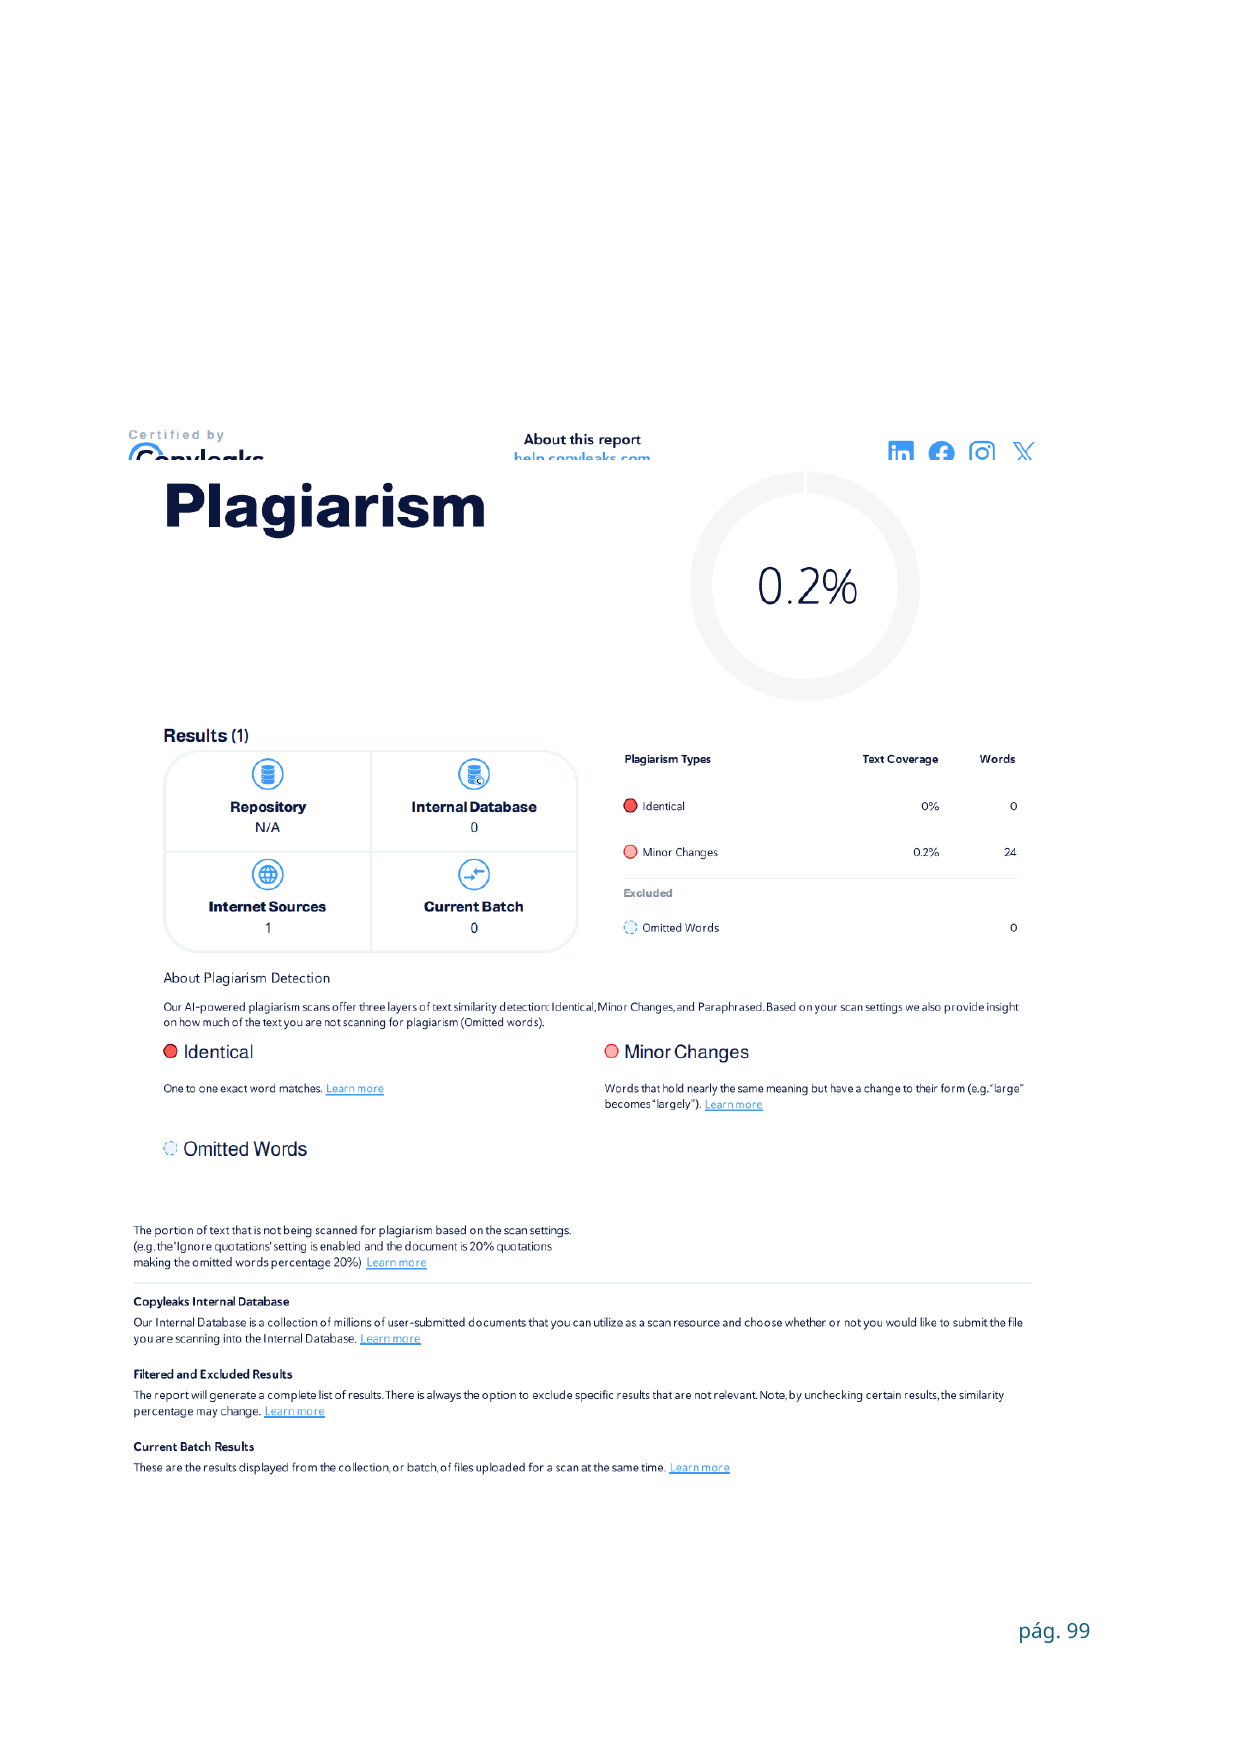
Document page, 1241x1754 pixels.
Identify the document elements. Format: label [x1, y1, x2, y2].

picture [112, 385, 1061, 1161]
picture [120, 1214, 1061, 1526]
